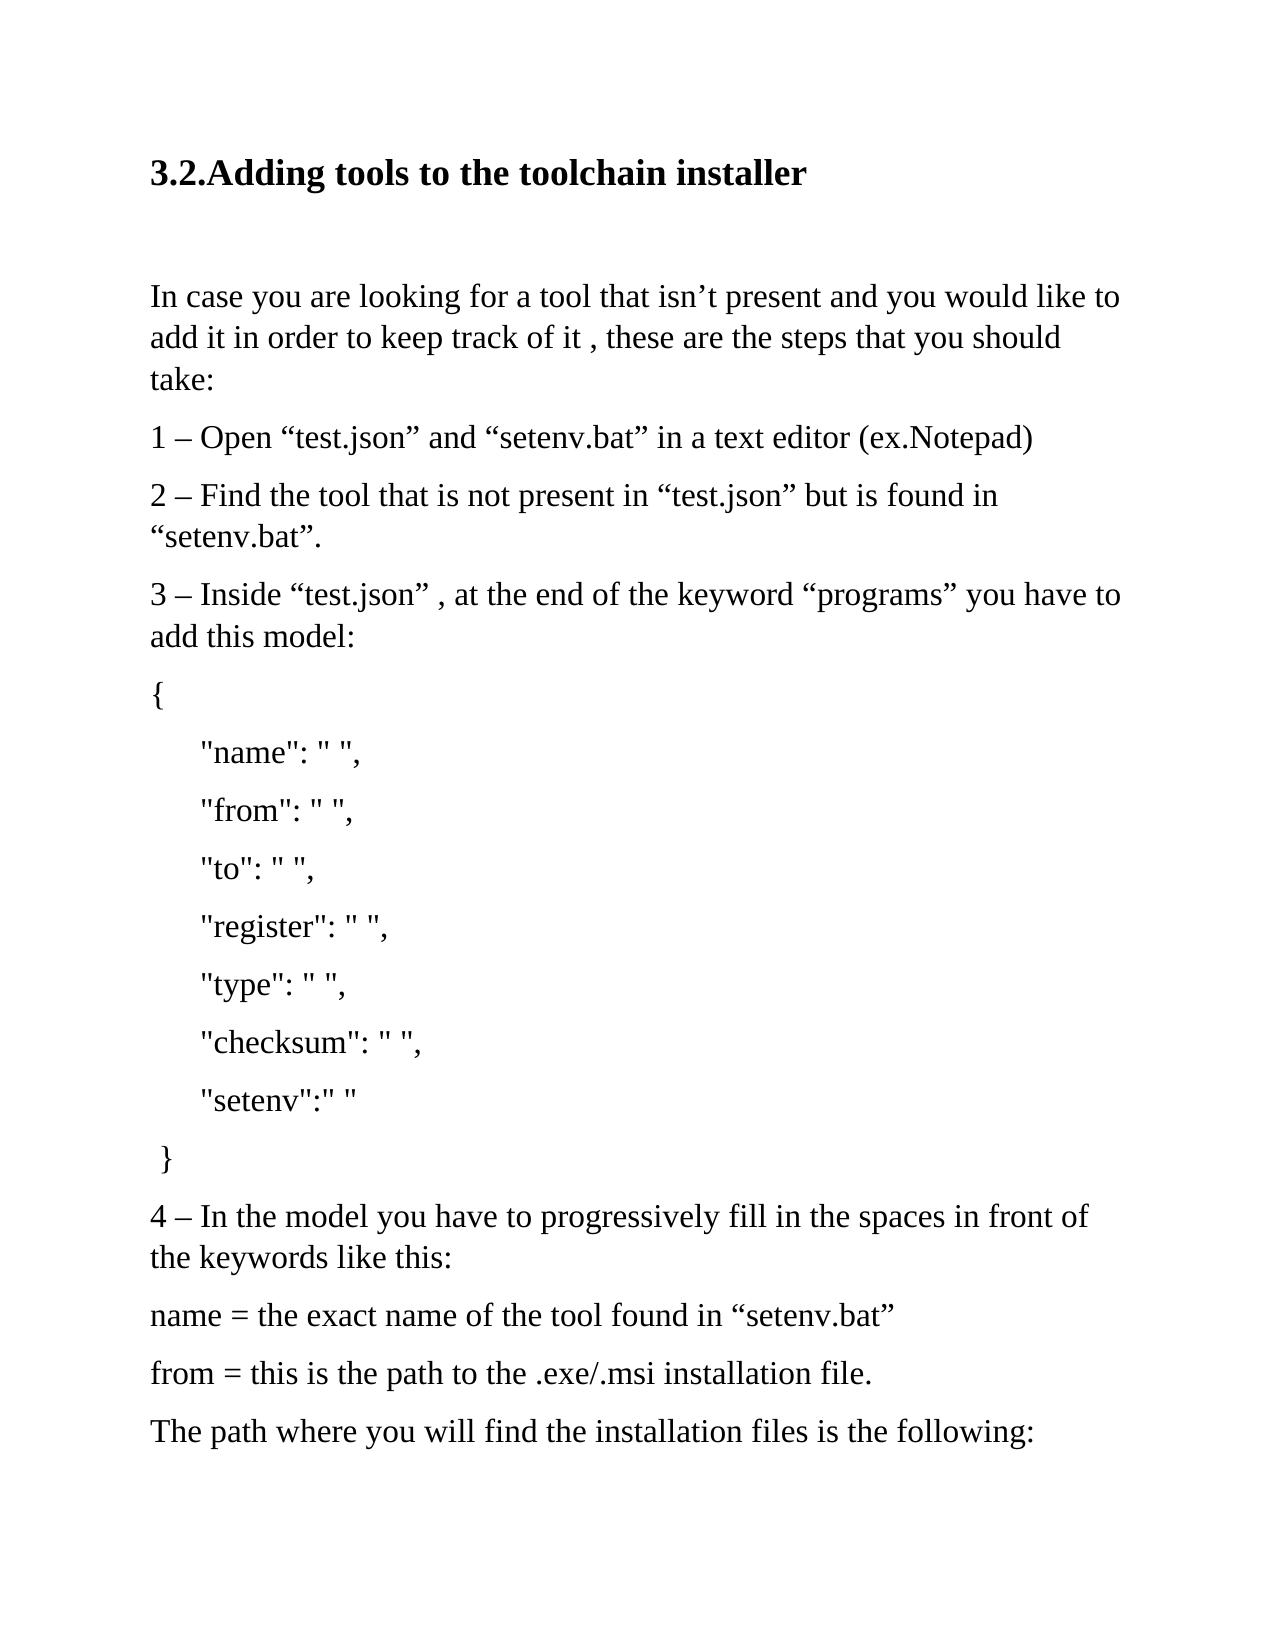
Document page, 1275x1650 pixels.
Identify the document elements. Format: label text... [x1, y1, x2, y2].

text "type": " ", [150, 964, 1125, 1002]
text "to": " ", [150, 848, 1125, 886]
text "checksum": " ", [150, 1022, 1125, 1060]
text "name": " ", [150, 732, 1125, 770]
text In case you are looking for a tool that isn’t present and you would like to add it in order to keep track of it , these are the steps that you should take: [150, 276, 1125, 397]
text 2 – Find the tool that is not present in “test.json” but is found in “setenv.bat”. [150, 475, 1125, 555]
text "from": " ", [150, 790, 1125, 828]
text "setenv":" " [150, 1080, 1125, 1118]
text The path where you will find the installation files is the following: [150, 1412, 1125, 1450]
text 1 – Open “test.json” and “setenv.bat” in a text editor (ex.Notepad) [150, 417, 1125, 456]
text from = this is the path to the .exe/.msi installation file. [150, 1353, 1125, 1392]
text } [150, 1138, 1125, 1176]
text "register": " ", [150, 906, 1125, 944]
text 4 – In the model you have to progressively fill in the spaces in front of the keywords like this: [150, 1196, 1125, 1276]
text { [150, 674, 1125, 712]
text name = the exact name of the tool found in “setenv.bat” [150, 1296, 1125, 1334]
text 3 – Inside “test.json” , at the end of the keyword “programs” you have to add this model: [150, 574, 1125, 654]
text 3.2.Adding tools to the toolchain installer [150, 150, 1125, 193]
